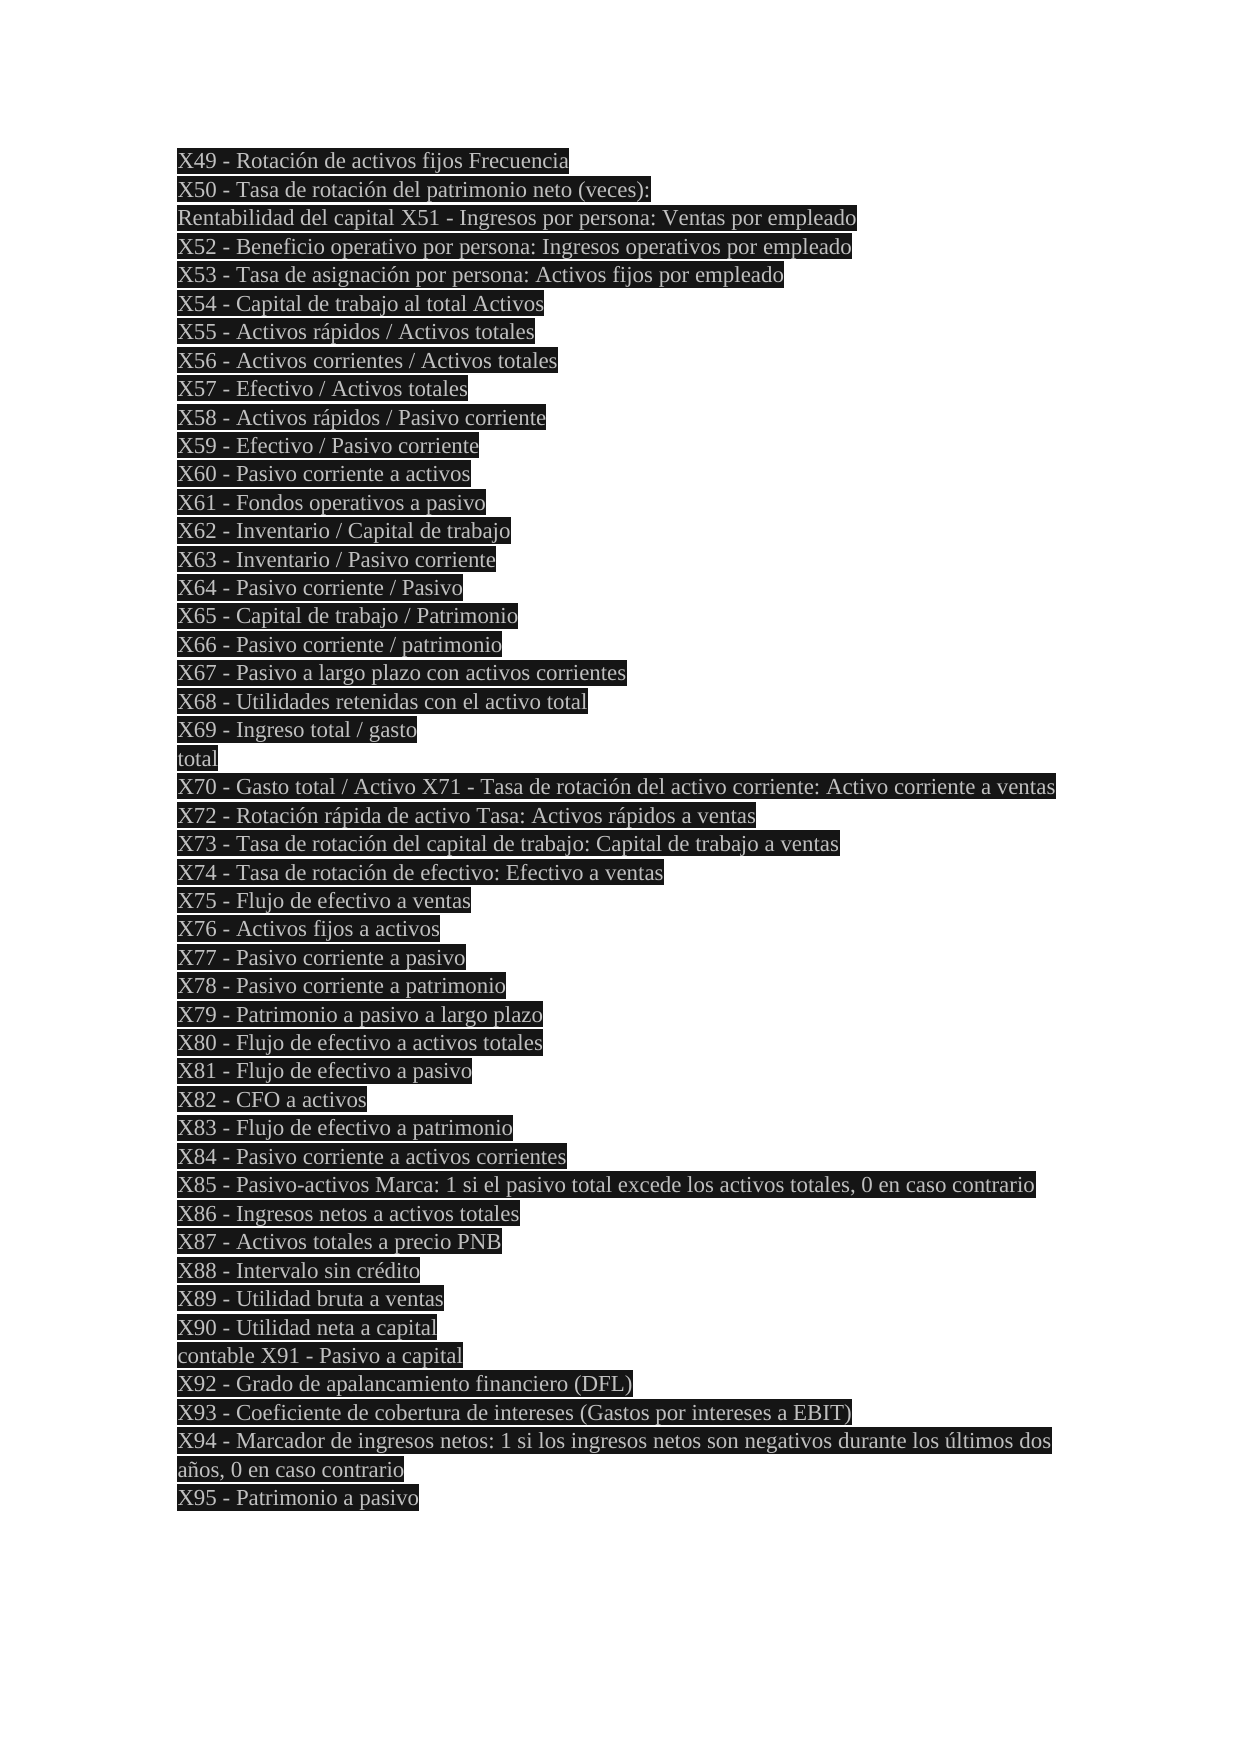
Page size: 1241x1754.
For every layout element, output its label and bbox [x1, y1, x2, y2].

text [177, 148, 1063, 1511]
